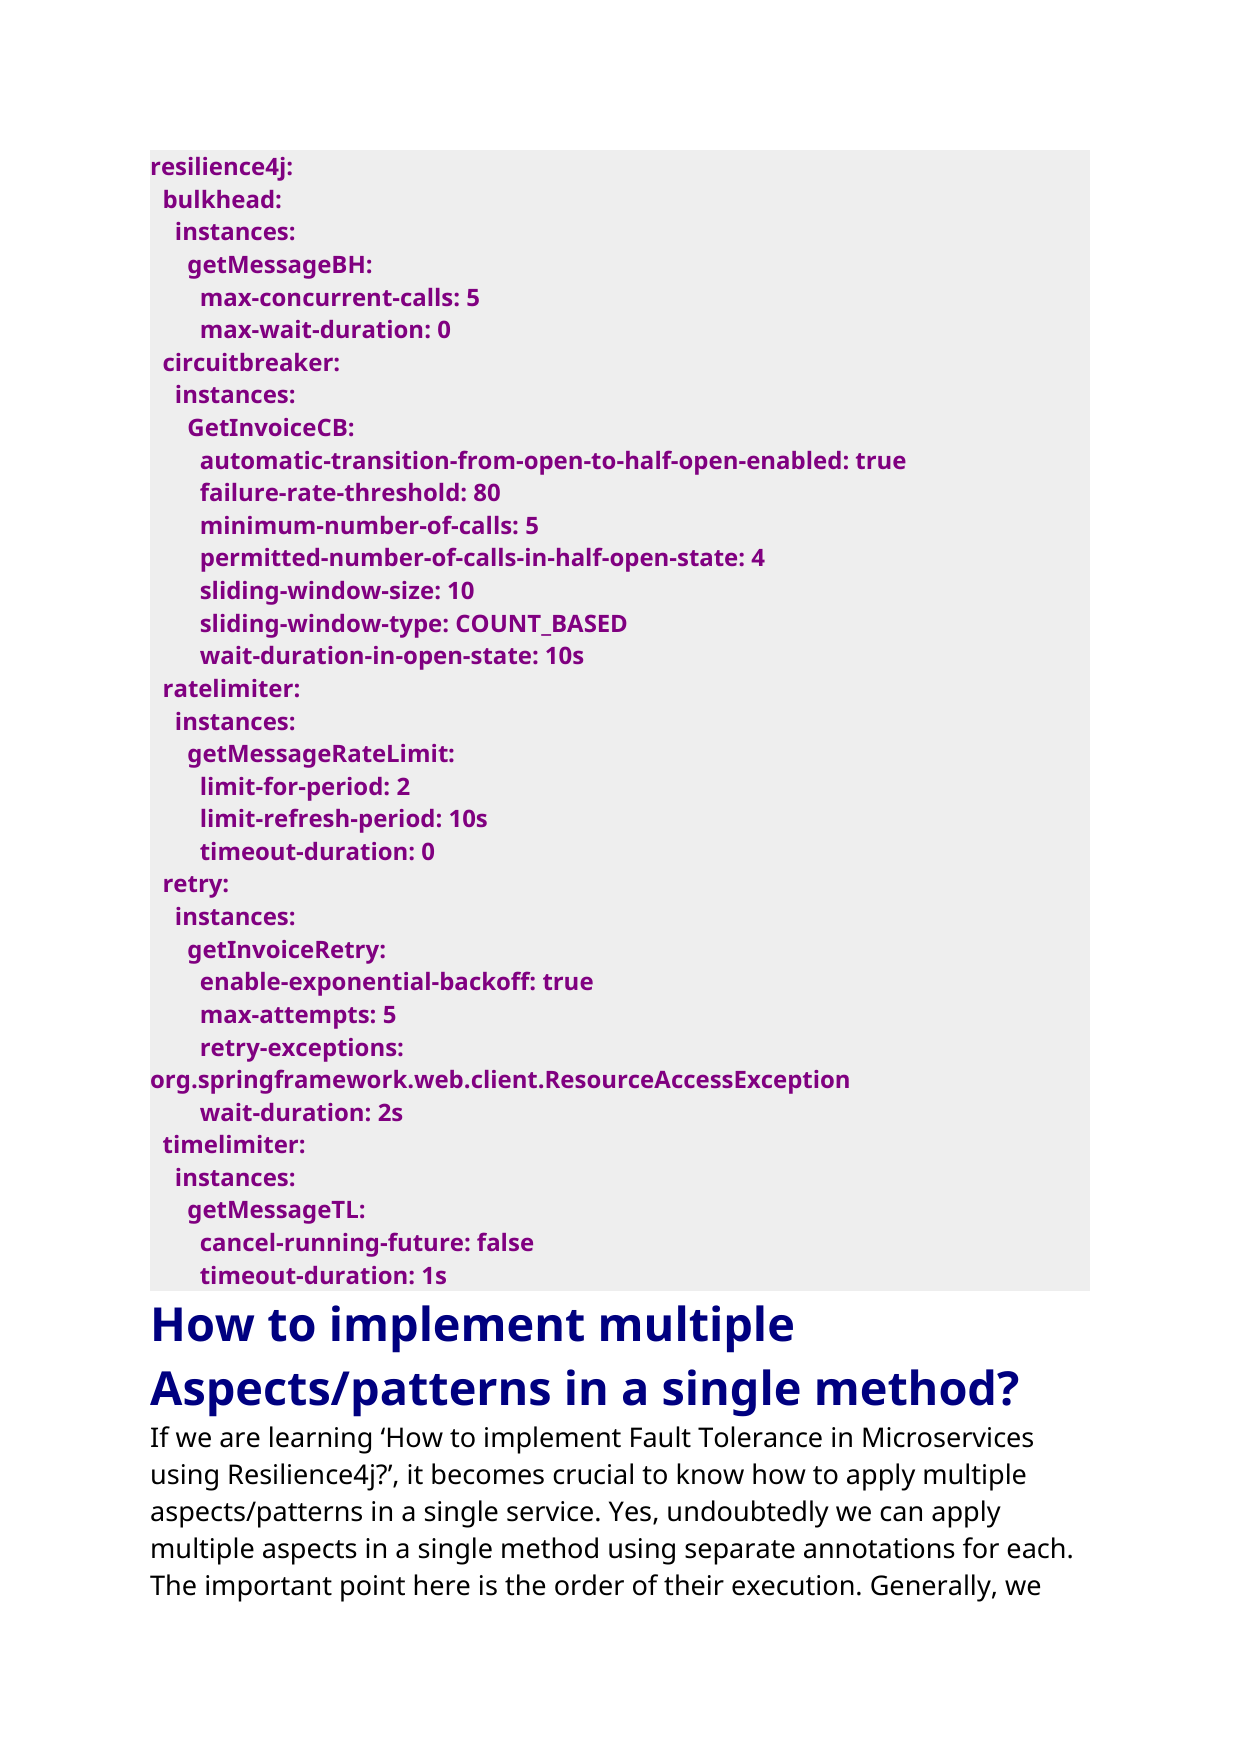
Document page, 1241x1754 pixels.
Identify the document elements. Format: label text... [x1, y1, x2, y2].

text limit-refresh-period: 10s [150, 802, 1090, 835]
text cancel-running-future: false [150, 1226, 1090, 1258]
text instances: [150, 215, 1090, 248]
text wait-duration: 2s [150, 1096, 1090, 1128]
text timelimiter: [150, 1128, 1090, 1161]
text getMessageRateLimit: [150, 737, 1090, 769]
text limit-for-period: 2 [150, 769, 1090, 802]
subtitle How to implement multiple Aspects/patterns in a single method? [150, 1291, 1090, 1419]
text getInvoiceRetry: [150, 932, 1090, 965]
text sliding-window-type: COUNT_BASED [150, 606, 1090, 639]
text minimum-number-of-calls: 5 [150, 509, 1090, 541]
text failure-rate-threshold: 80 [150, 476, 1090, 509]
text max-concurrent-calls: 5 [150, 280, 1090, 313]
text ratelimiter: [150, 672, 1090, 704]
text wait-duration-in-open-state: 10s [150, 639, 1090, 672]
text automatic-transition-from-open-to-half-open-enabled: true [150, 443, 1090, 476]
text instances: [150, 1161, 1090, 1193]
text permitted-number-of-calls-in-half-open-state: 4 [150, 541, 1090, 574]
text getMessageBH: [150, 248, 1090, 280]
text sliding-window-size: 10 [150, 574, 1090, 606]
text timeout-duration: 1s [150, 1258, 1090, 1291]
text getMessageTL: [150, 1193, 1090, 1226]
text max-wait-duration: 0 [150, 313, 1090, 346]
text enable-exponential-backoff: true [150, 965, 1090, 998]
text circuitbreaker: [150, 346, 1090, 378]
text max-attempts: 5 [150, 998, 1090, 1030]
text instances: [150, 900, 1090, 932]
text resilience4j: [150, 150, 1090, 183]
text retry-exceptions: org.springframework.web.client.ResourceAccessException [150, 1030, 1090, 1096]
text instances: [150, 378, 1090, 411]
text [150, 1419, 1090, 1603]
text retry: [150, 867, 1090, 900]
text instances: [150, 704, 1090, 737]
text timeout-duration: 0 [150, 835, 1090, 867]
text bulkhead: [150, 183, 1090, 215]
text GetInvoiceCB: [150, 411, 1090, 443]
